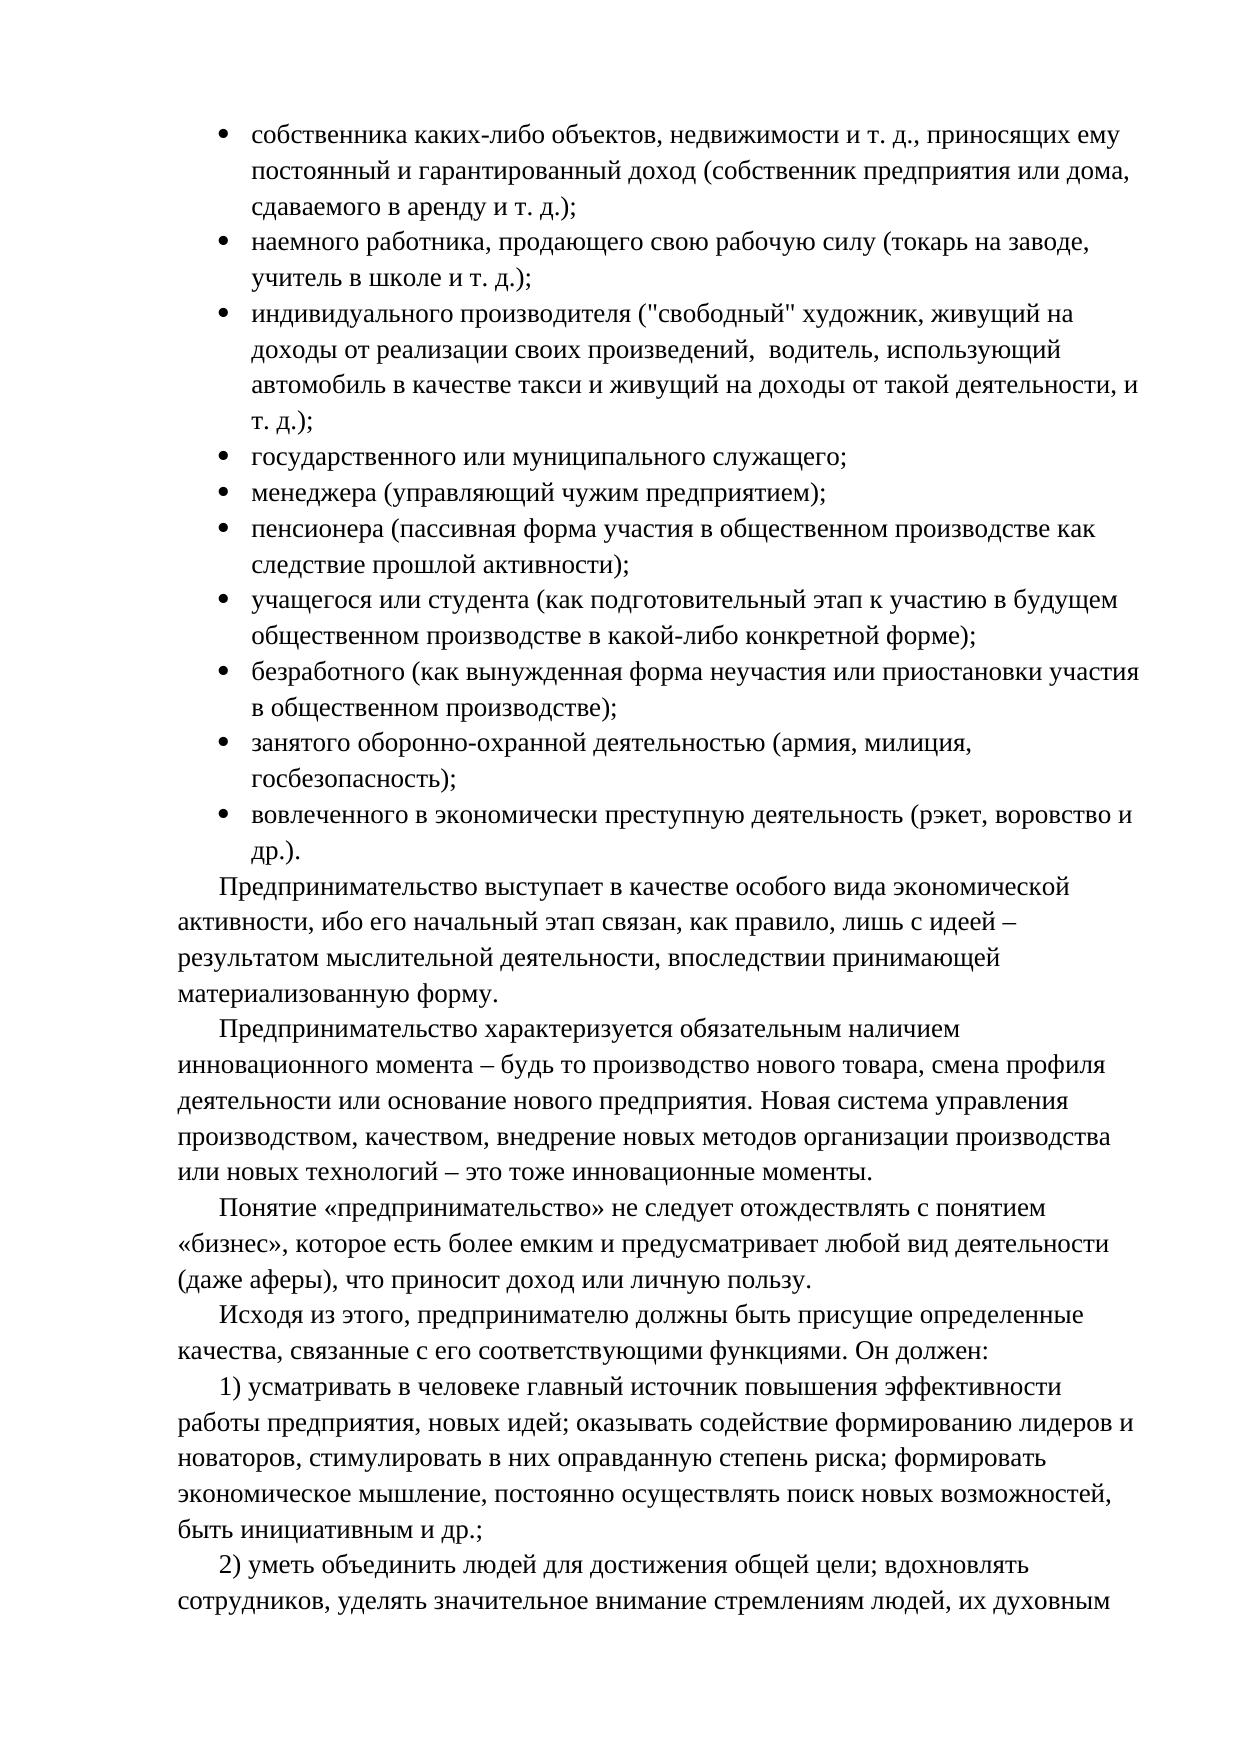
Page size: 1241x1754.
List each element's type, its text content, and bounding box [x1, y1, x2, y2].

list государственного или муниципального служащего; [218, 440, 1152, 471]
text Понятие «предпринимательство» не следует отождествлять с понятием «бизнес», которое есть более емким и предусматривает любой вид деятельности (даже аферы), что приносит доход или личную пользу. [177, 1191, 1152, 1294]
list наемного работника, продающего свою рабочую силу (токарь на заводе, учитель в школе и т. д.); [218, 225, 1152, 292]
list вовлеченного в экономически преступную деятельность (рэкет, воровство и др.). [218, 798, 1152, 865]
text 1) усматривать в человеке главный источник повышения эффективности работы предприятия, новых идей; оказывать содействие формированию лидеров и новаторов, стимулировать в них оправданную степень риска; формировать экономическое мышление, постоянно осуществлять поиск новых возможностей, быть инициативным и др.; [177, 1370, 1152, 1544]
text Предпринимательство выступает в качестве особого вида экономической активности, ибо его начальный этап связан, как правило, лишь с идеей – результатом мыслительной деятельности, впоследствии принимающей материализованную форму. [177, 870, 1152, 1008]
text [177, 1548, 1152, 1615]
text Исходя из этого, предпринимателю должны быть присущие определенные качества, связанные с его соответствующими функциями. Он должен: [177, 1298, 1152, 1365]
text Предпринимательство характеризуется обязательным наличием инновационного момента – будь то производство нового товара, смена профиля деятельности или основание нового предприятия. Новая система управления производством, качеством, внедрение новых методов организации производства или новых технологий – это тоже инновационные моменты. [177, 1013, 1152, 1187]
list собственника каких-либо объектов, недвижимости и т. д., приносящих ему постоянный и гарантированный доход (собственник предприятия или дома, сдаваемого в аренду и т. д.); [218, 118, 1152, 221]
list менеджера (управляющий чужим предприятием); [218, 476, 1152, 507]
list индивидуального производителя ("свободный" художник, живущий на доходы от реализации своих произведений, водитель, использующий автомобиль в качестве такси и живущий на доходы от такой деятельности, и т. д.); [218, 297, 1152, 435]
list учащегося или студента (как подготовительный этап к участию в будущем общественном производстве в какой-либо конкретной форме); [218, 583, 1152, 650]
list безработного (как вынужденная форма неучастия или приостановки участия в общественном производстве); [218, 655, 1152, 722]
list занятого оборонно-охранной деятельностью (армия, милиция, госбезопасность); [218, 727, 1152, 793]
list пенсионера (пассивная форма участия в общественном производстве как следствие прошлой активности); [218, 512, 1152, 579]
